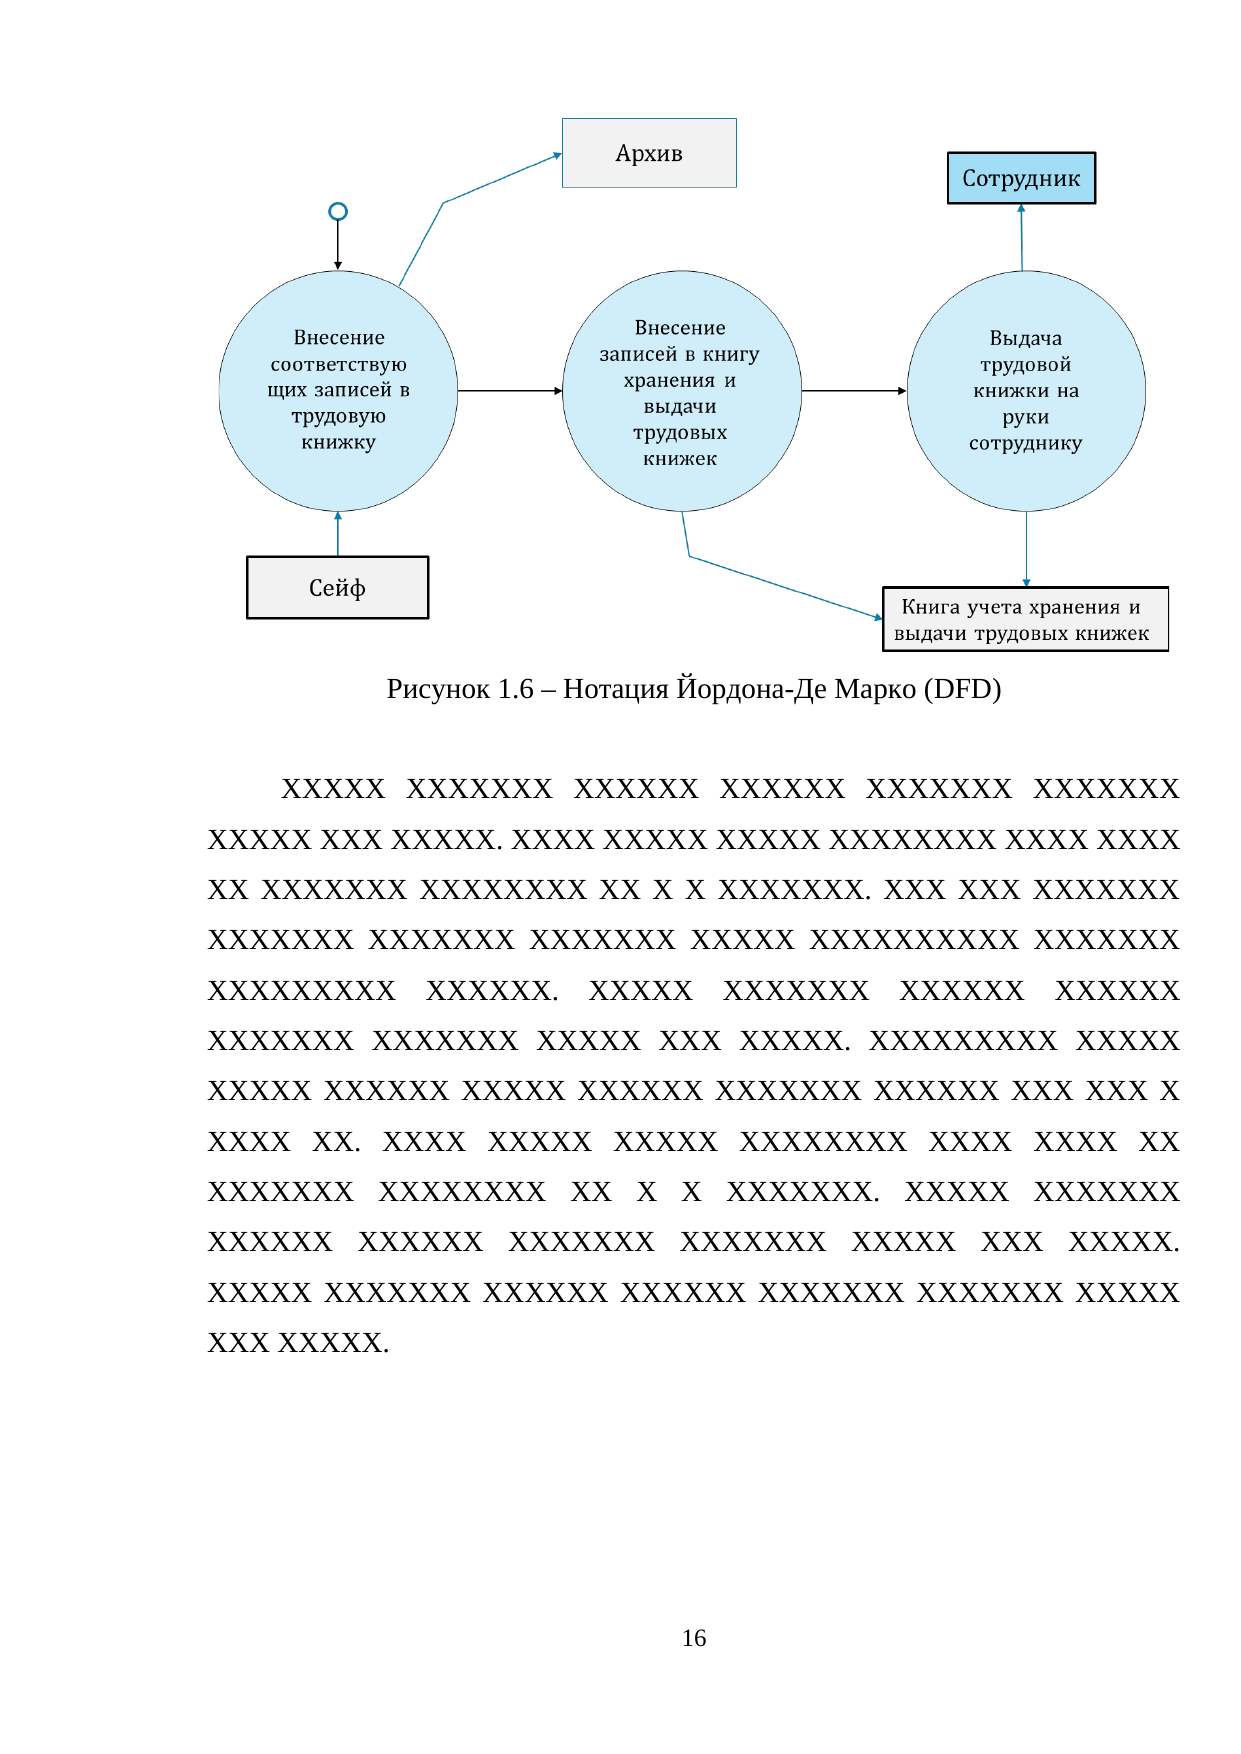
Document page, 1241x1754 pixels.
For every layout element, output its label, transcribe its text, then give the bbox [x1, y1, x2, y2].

text XXXXX XXXXXXX XXXXXX XXXXXX XXXXXXX XXXXXXX XXXXX XXX XXXXX. XXXX XXXXX XXXXX XXXXXXXX XXXX XXXX XX XXXXXXX XXXXXXXX XX X X XXXXXXX. XXX XXX XXXXXXX XXXXXXX XXXXXXX XXXXXXX XXXXX XXXXXXXXXX XXXXXXX XXXXXXXXX XXXXXX. XXXXX XXXXXXX XXXXXX XXXXXX XXXXXXX XXXXXXX XXXXX XXX XXXXX. XXXXXXXXX XXXXX XXXXX XXXXXX XXXXX XXXXXX XXXXXXX XXXXXX XXX XXX X XXXX XX. XXXX XXXXX XXXXX XXXXXXXX XXXX XXXX XX XXXXXXX XXXXXXXX XX X X XXXXXXX. XXXXX XXXXXXX XXXXXX XXXXXX XXXXXXX XXXXXXX XXXXX XXX XXXXX. XXXXX XXXXXXX XXXXXX XXXXXX XXXXXXX XXXXXXX XXXXX XXX XXXXX. [207, 772, 1181, 1358]
picture [218, 118, 1170, 657]
text Рисунок 1.6 – Нотация Йордона-Де Марко (DFD) [207, 671, 1181, 704]
